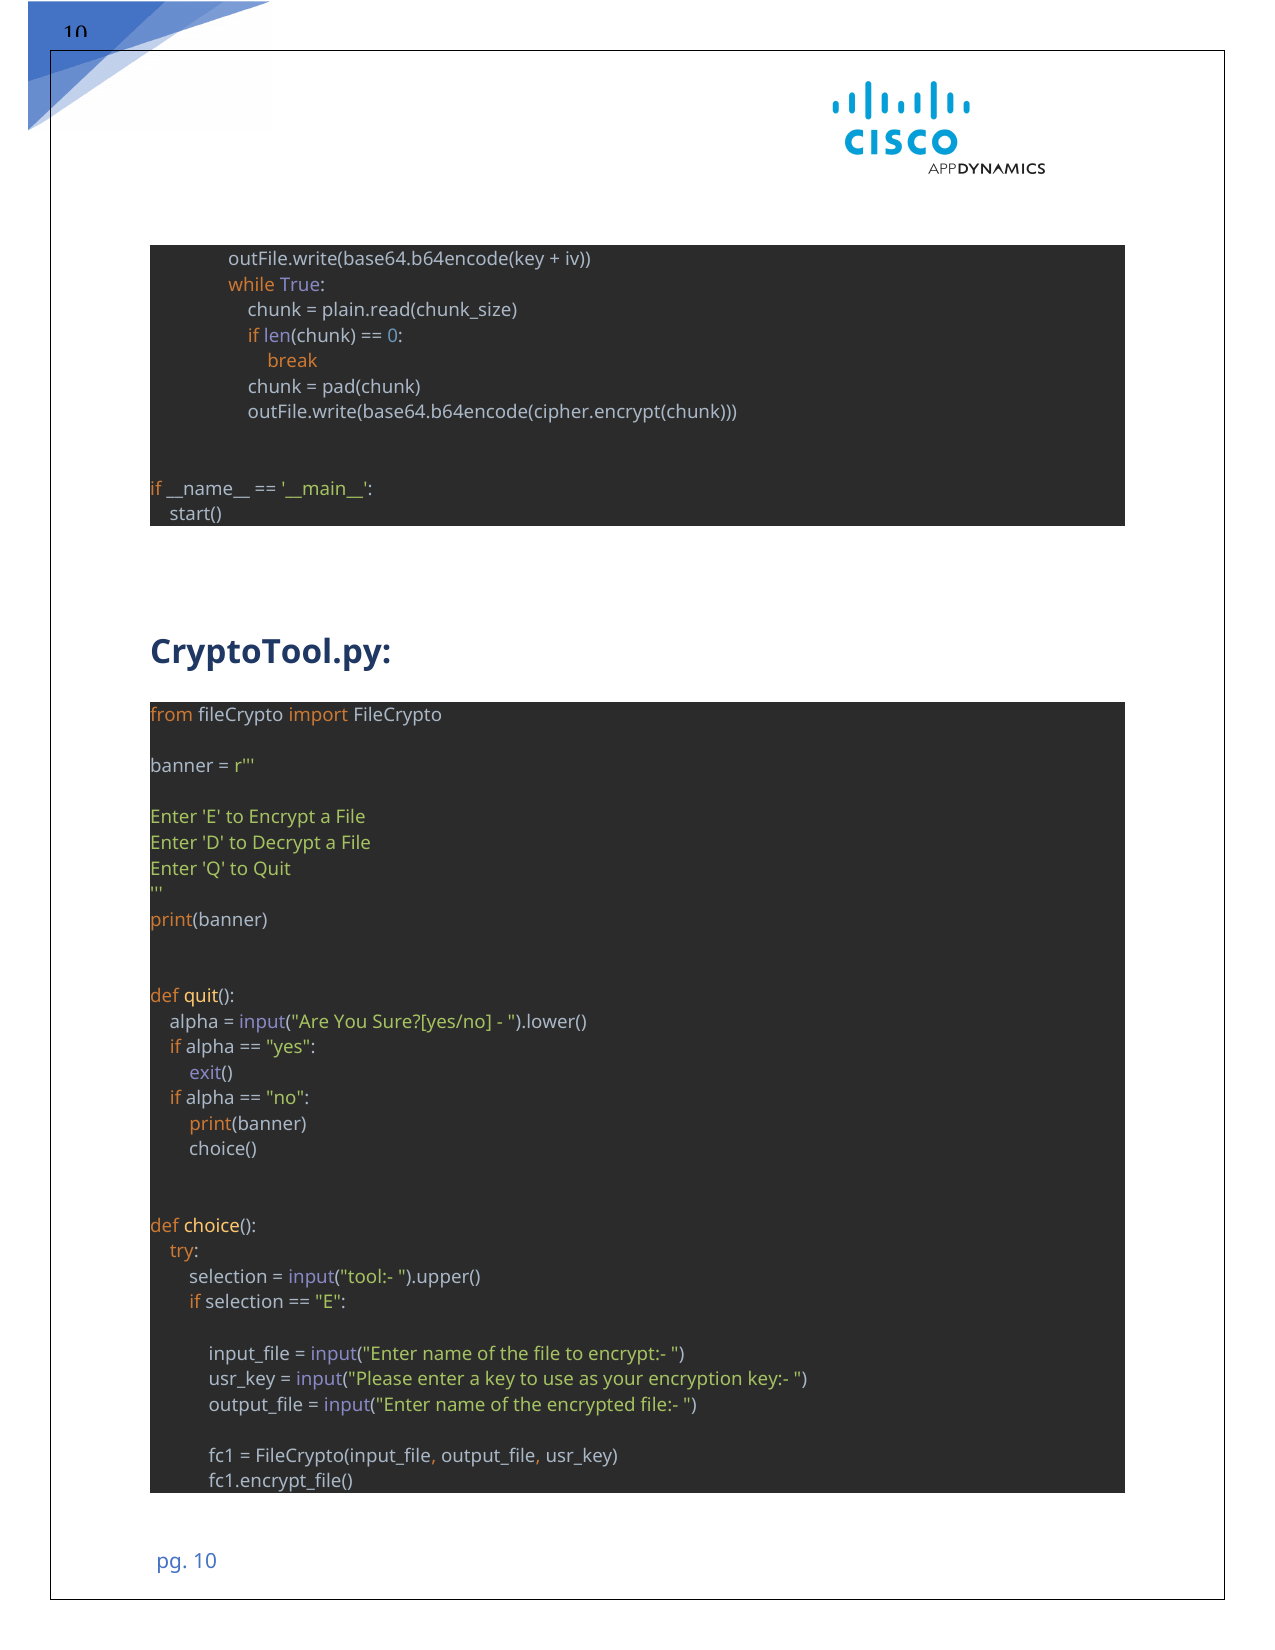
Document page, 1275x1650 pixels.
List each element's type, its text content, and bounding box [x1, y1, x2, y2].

picture [28, 1, 271, 132]
subtitle CryptoTool.py: [150, 628, 1125, 673]
picture [825, 75, 1053, 188]
picture [51, 51, 271, 132]
